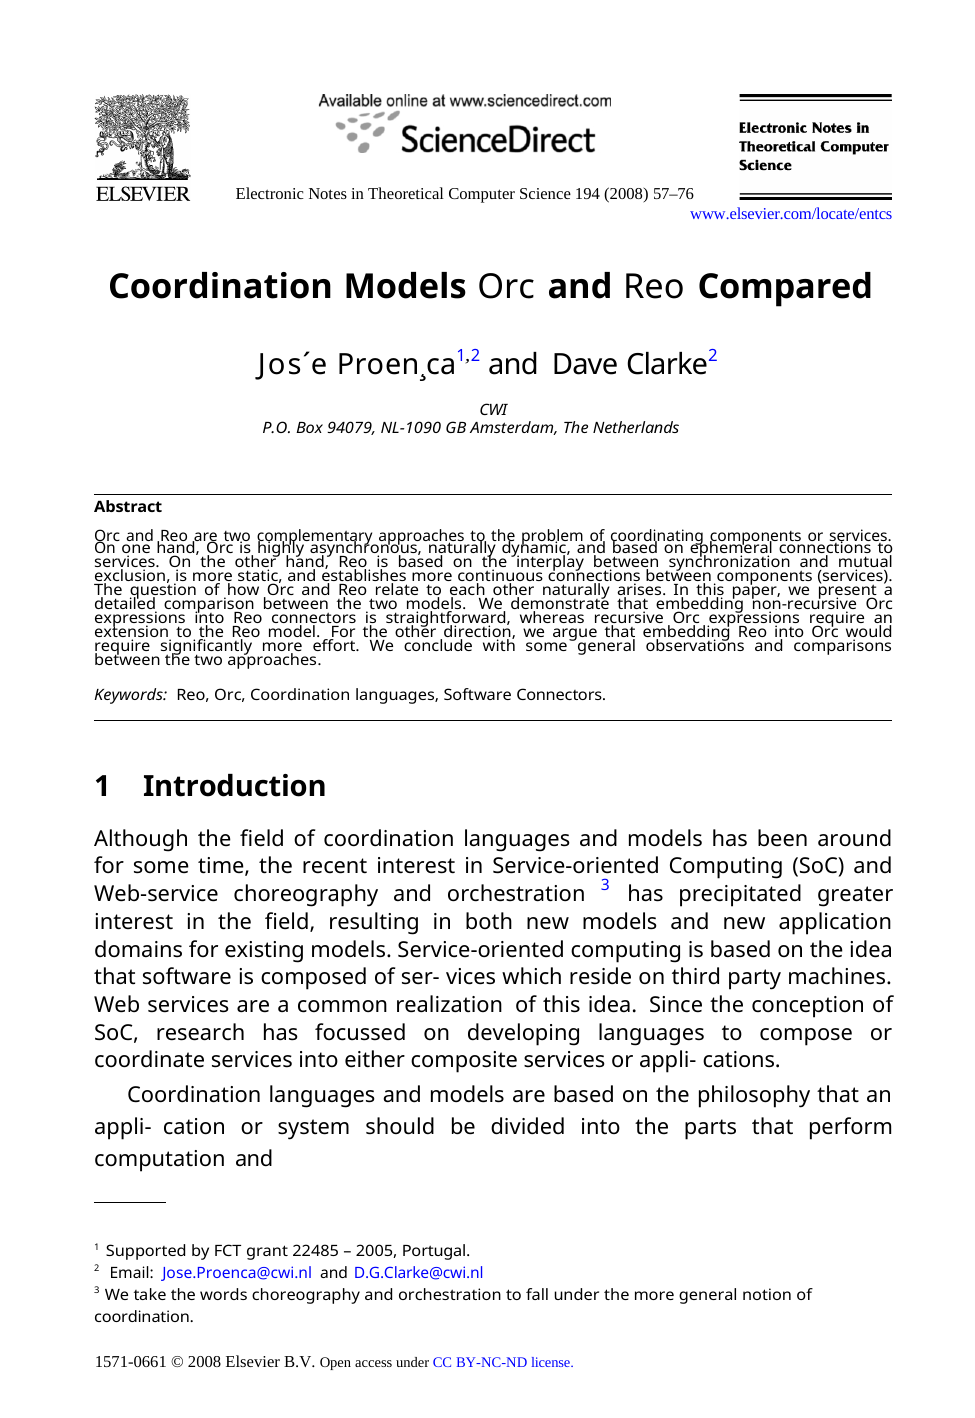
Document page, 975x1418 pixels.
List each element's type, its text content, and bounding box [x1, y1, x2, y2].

title Coordination Models Orc and Reo Compared [77, 261, 904, 308]
text 1 Supported by FCT grant 22485 – 2005, Portugal. [94, 1239, 904, 1261]
text 3 We take the words choreography and orchestration to fall under the more general notion of coordination. [94, 1283, 904, 1326]
text 1571-0661 © 2008 Elsevier B.V. Open access under CC BY-NC-ND license. [94, 1352, 904, 1371]
text Orc and Reo are two complementary approaches to the problem of coordinating components or services. On one hand, Orc is highly asynchronous, naturally dynamic, and based on ephemeral connections to services. On the other hand, Reo is based on the interplay between synchronization and mutual exclusion, is more static, and establishes more continuous connections between components (services). The question of how Orc and Reo relate to each other naturally arises. In this paper, we present a detailed comparison between the two models. We demonstrate that embedding non-recursive Orc expressions into Reo connectors is straightforward, whereas recursive Orc expressions require an extension to the Reo model. For the other direction, we argue that embedding Reo into Orc would require significantly more effort. We conclude with some general observations and comparisons between the two approaches. [94, 530, 893, 670]
text 2 Email: Jose.Proenca@cwi.nl and D.G.Clarke@cwi.nl [94, 1261, 904, 1283]
text P.O. Box 94079, NL-1090 GB Amsterdam, The Netherlands [262, 419, 904, 437]
text Keywords: Reo, Orc, Coordination languages, Software Connectors. [94, 684, 904, 705]
subtitle Introduction [94, 765, 904, 804]
text CWI [82, 400, 904, 419]
text www.elsevier.com/locate/entcs [71, 204, 893, 223]
text Jos´e Proen¸ca1,2 and Dave Clarke2 [72, 343, 904, 383]
picture [94, 94, 191, 201]
text Although the field of coordination languages and models has been around for some time, the recent interest in Service-oriented Computing (SoC) and Web-service choreography and orchestration 3 has precipitated greater interest in the field, resulting in both new models and new application domains for existing models. Service-oriented computing is based on the idea that software is composed of ser- vices which reside on third party machines. Web services are a common realization of this idea. Since the conception of SoC, research has focussed on developing languages to compose or coordinate services into either composite services or appli- cations. [94, 824, 893, 1073]
text Electronic Notes in Theoretical Computer Science 194 (2008) 57–76 [223, 94, 904, 203]
picture [739, 94, 892, 200]
text Coordination languages and models are based on the philosophy that an appli- cation or system should be divided into the parts that perform computation and [94, 1078, 893, 1172]
text Abstract [94, 496, 904, 517]
